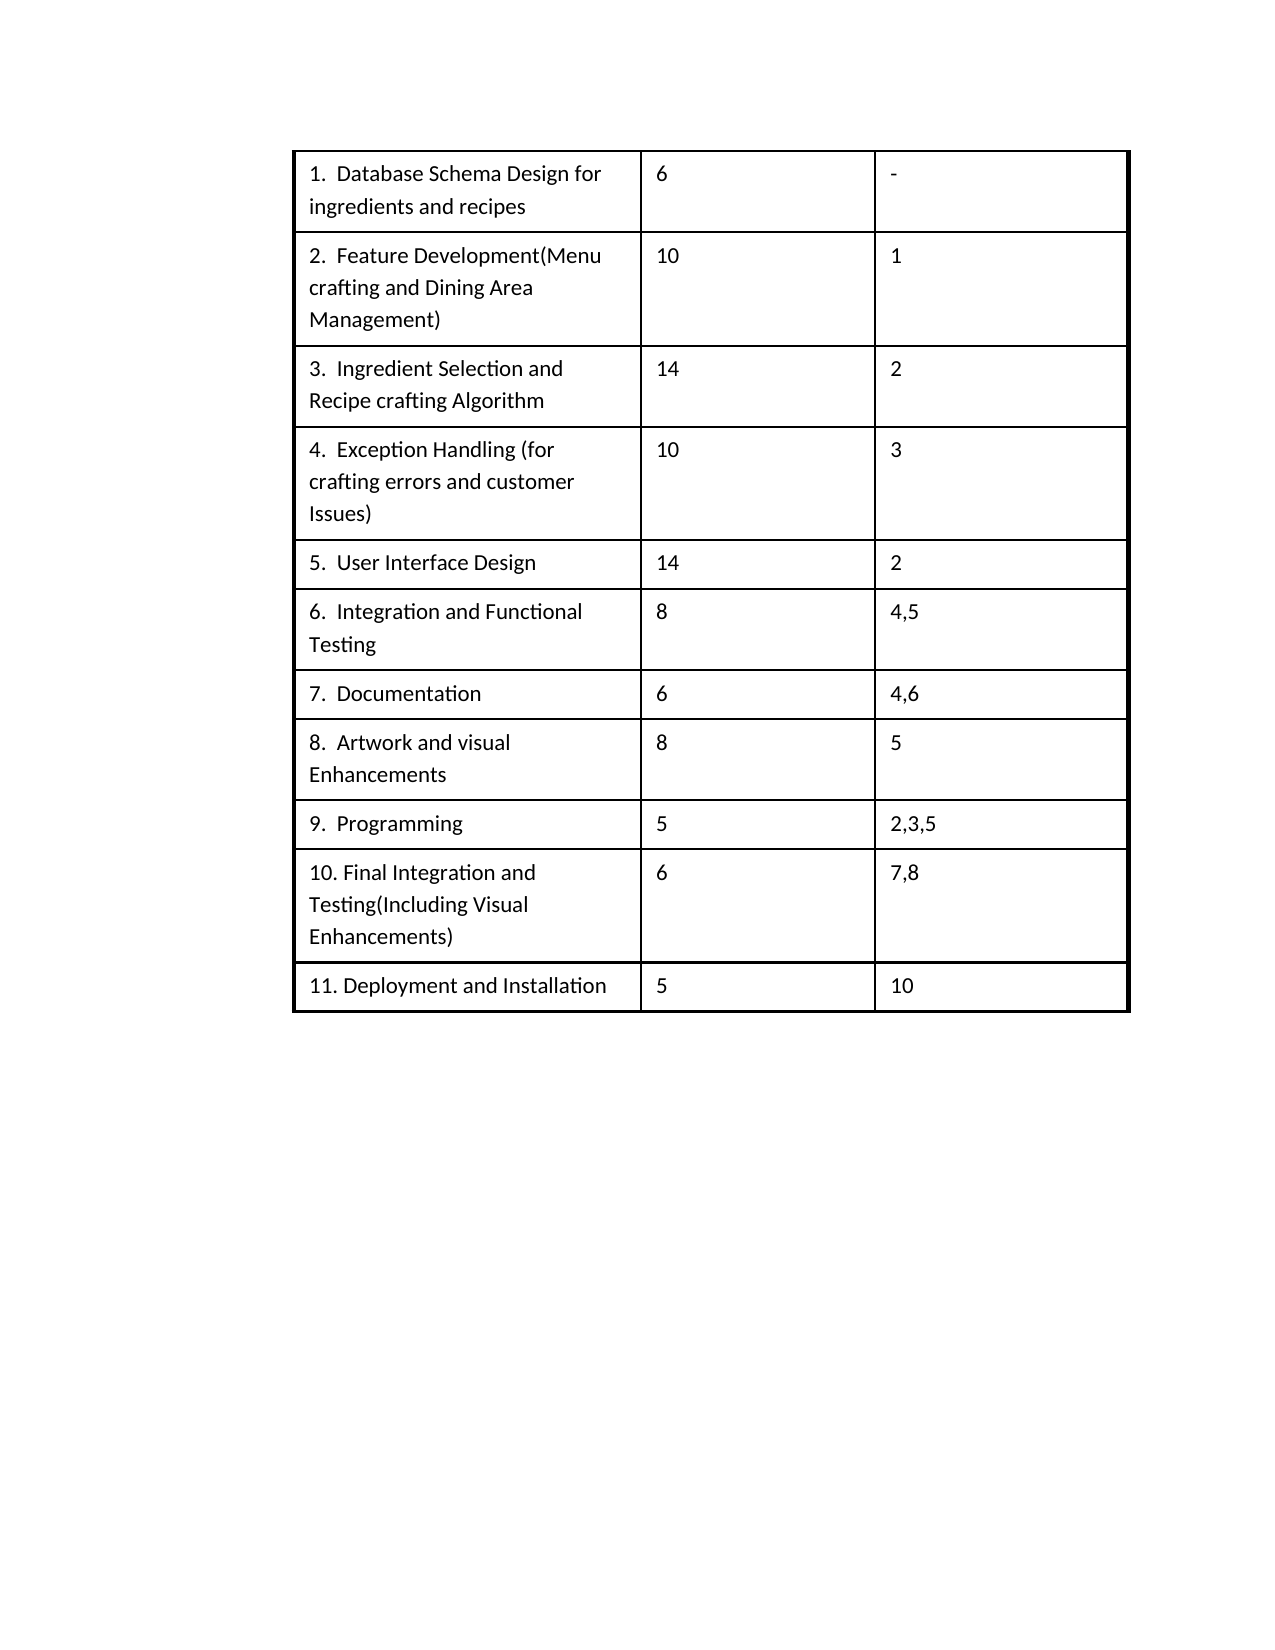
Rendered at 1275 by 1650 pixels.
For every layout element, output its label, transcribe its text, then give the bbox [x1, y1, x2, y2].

table_cell 4,5 [876, 590, 1126, 669]
table_cell 8 [642, 720, 874, 799]
table_cell 4. Exception Handling (for crafting errors and customer Issues) [296, 428, 640, 539]
table_cell 1 [876, 233, 1126, 344]
table_cell 10 [876, 964, 1126, 1010]
table_cell 14 [642, 541, 874, 588]
table_cell 5 [642, 964, 874, 1010]
table_cell 2 [876, 347, 1126, 426]
table_cell 8. Artwork and visual Enhancements [296, 720, 640, 799]
table_cell 14 [642, 347, 874, 426]
table_cell 9. Programming [296, 801, 640, 848]
table_cell 1. Database Schema Design for ingredients and recipes [296, 152, 640, 231]
table_cell 10 [642, 233, 874, 344]
table_cell 7,8 [876, 850, 1126, 961]
table_cell 5 [876, 720, 1126, 799]
table_cell - [876, 152, 1126, 231]
table_cell 11. Deployment and Installation [296, 964, 640, 1010]
table_cell 2,3,5 [876, 801, 1126, 848]
table_cell 10. Final Integration and Testing(Including Visual Enhancements) [296, 850, 640, 961]
table_cell 8 [642, 590, 874, 669]
table_cell 3 [876, 428, 1126, 539]
table_cell 2. Feature Development(Menu crafting and Dining Area Management) [296, 233, 640, 344]
table_cell 3. Ingredient Selection and Recipe crafting Algorithm [296, 347, 640, 426]
table_cell 5. User Interface Design [296, 541, 640, 588]
table_cell 5 [642, 801, 874, 848]
table_cell 10 [642, 428, 874, 539]
table_cell 4,6 [876, 671, 1126, 718]
table_cell 2 [876, 541, 1126, 588]
table_cell 6. Integration and Functional Testing [296, 590, 640, 669]
table_cell 6 [642, 152, 874, 231]
table_cell 7. Documentation [296, 671, 640, 718]
table_cell 6 [642, 850, 874, 961]
table_cell 6 [642, 671, 874, 718]
